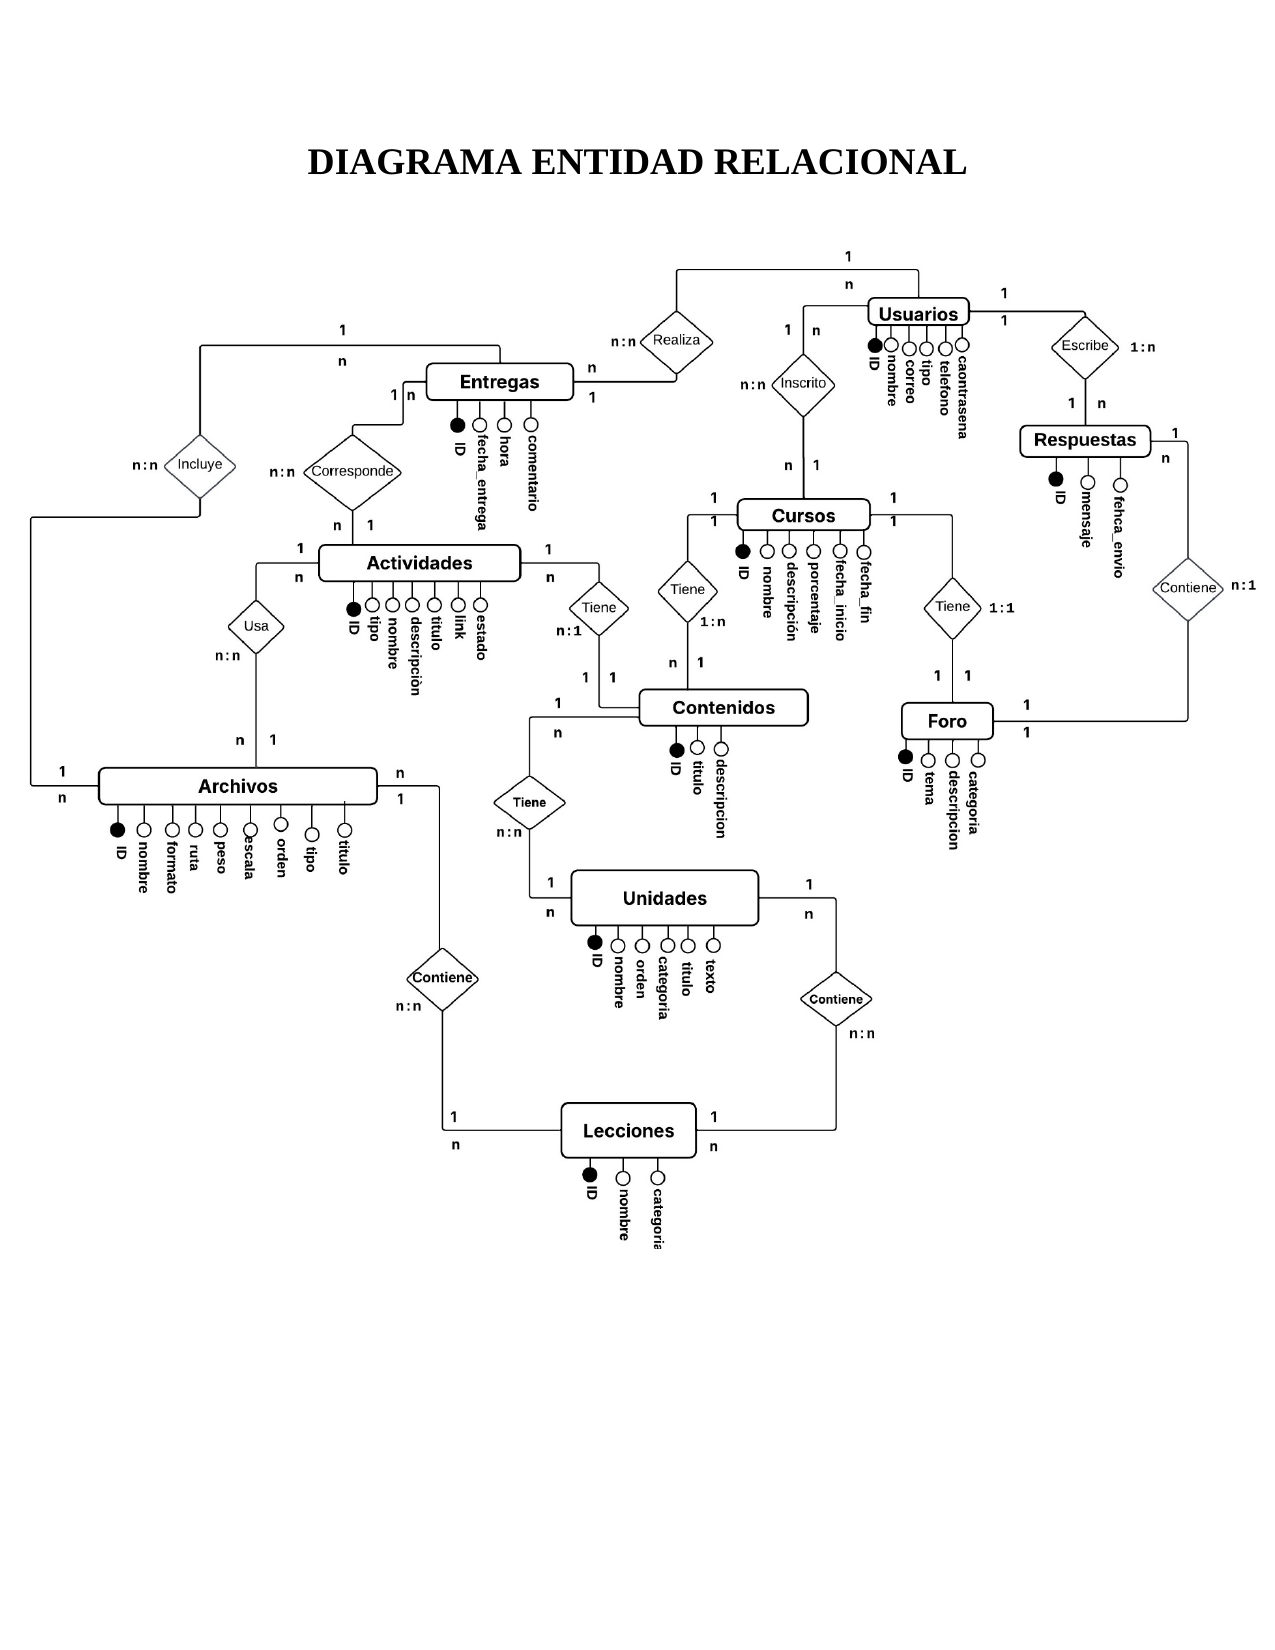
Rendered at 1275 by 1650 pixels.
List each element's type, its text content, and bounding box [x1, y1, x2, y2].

text DIAGRAMA ENTIDAD RELACIONAL [1, 139, 1275, 183]
picture [12, 225, 1266, 1249]
